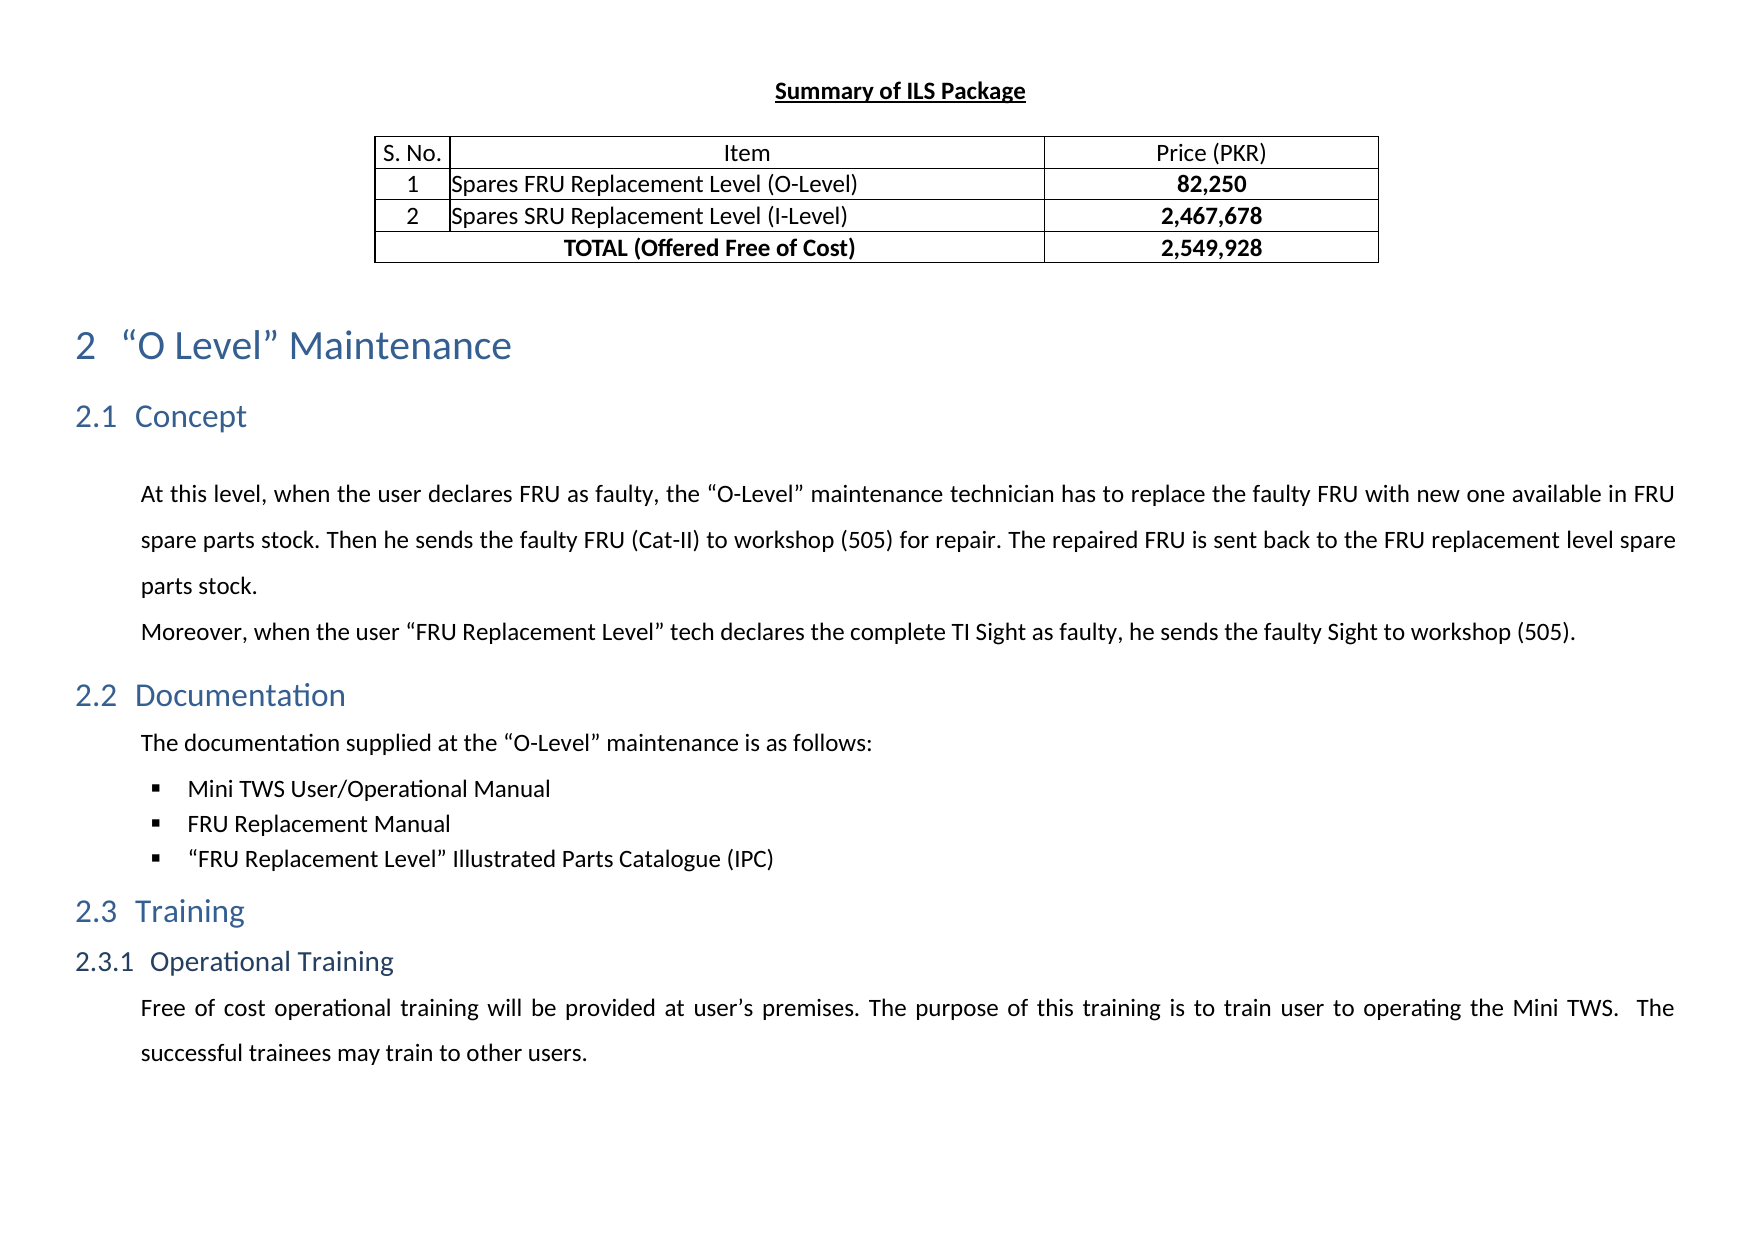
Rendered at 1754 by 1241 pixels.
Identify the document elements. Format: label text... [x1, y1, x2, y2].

subtitle “O Level” Maintenance [75, 319, 1679, 370]
list FRU Replacement Manual [150, 808, 1679, 838]
subtitle Operational Training [75, 943, 1679, 979]
table_header S. No. [376, 137, 449, 168]
table_cell 1 [376, 169, 449, 199]
table_cell 2,467,678 [1045, 200, 1378, 231]
list “FRU Replacement Level” Illustrated Parts Catalogue (IPC) [150, 843, 1679, 873]
table_header Item [451, 137, 1044, 168]
subtitle Concept [75, 395, 1679, 435]
table_cell Spares FRU Replacement Level (O-Level) [451, 169, 1044, 199]
table_cell 2 [376, 200, 449, 231]
subtitle Training [75, 890, 1679, 931]
list The documentation supplied at the “O-Level” maintenance is as follows: [141, 727, 1679, 758]
list Moreover, when the user “FRU Replacement Level” tech declares the complete TI Sight as faulty, he sends the faulty Sight to workshop (505). [141, 616, 1679, 646]
list Summary of ILS Package [122, 75, 1679, 106]
table_cell 82,250 [1045, 169, 1378, 199]
table_cell 2,549,928 [1045, 232, 1378, 262]
list Mini TWS User/Operational Manual [150, 773, 1679, 803]
table_header Price (PKR) [1045, 137, 1378, 168]
list Free of cost operational training will be provided at user’s premises. The purpose of this training is to train user to operating the Mini TWS. The successful trainees may train to other users. [141, 992, 1679, 1068]
subtitle Documentation [75, 674, 1679, 714]
table_cell TOTAL (Offered Free of Cost) [376, 232, 1044, 262]
table_cell Spares SRU Replacement Level (I-Level) [451, 200, 1044, 231]
list At this level, when the user declares FRU as faulty, the “O-Level” maintenance technician has to replace the faulty FRU with new one available in FRU spare parts stock. Then he sends the faulty FRU (Cat-II) to workshop (505) for repair. The repaired FRU is sent back to the FRU replacement level spare parts stock. [141, 478, 1679, 600]
